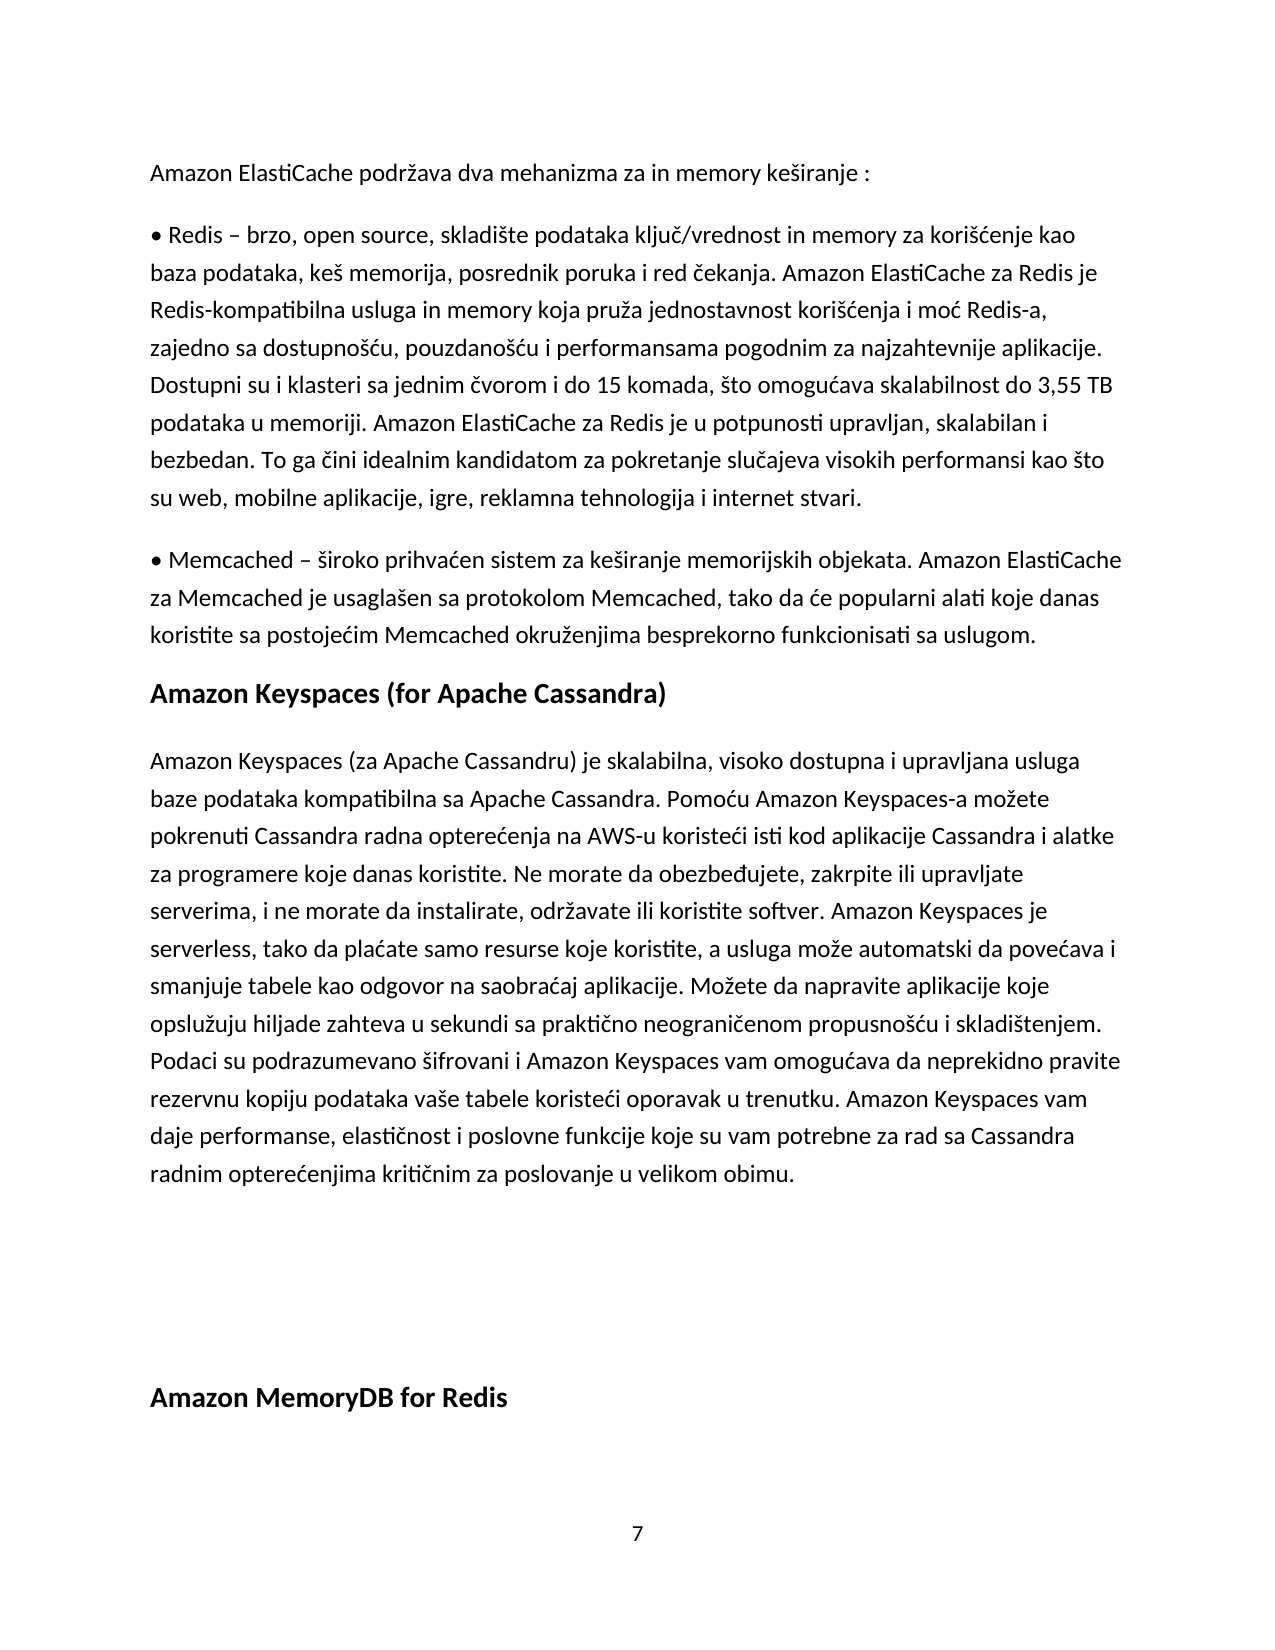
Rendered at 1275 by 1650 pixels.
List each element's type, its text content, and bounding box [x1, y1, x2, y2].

text Amazon ElastiCache podržava dva mehanizma za in memory keširanje : [150, 150, 1125, 187]
text Amazon Keyspaces (for Apache Cassandra) [150, 675, 1125, 711]
text • Memcached – široko prihvaćen sistem za keširanje memorijskih objekata. Amazon ElastiCache za Memcached je usaglašen sa protokolom Memcached, tako da će popularni alati koje danas koristite sa postojećim Memcached okruženjima besprekorno funkcionisati sa uslugom. [150, 537, 1125, 650]
text • Redis – brzo, open source, skladište podataka ključ/vrednost in memory za korišćenje kao baza podataka, keš memorija, posrednik poruka i red čekanja. Amazon ElastiCache za Redis je Redis-kompatibilna usluga in memory koja pruža jednostavnost korišćenja i moć Redis-a, zajedno sa dostupnošću, pouzdanošću i performansama pogodnim za najzahtevnije aplikacije. Dostupni su i klasteri sa jednim čvorom i do 15 komada, što omogućava skalabilnost do 3,55 TB podataka u memoriji. Amazon ElastiCache za Redis je u potpunosti upravljan, skalabilan i bezbedan. To ga čini idealnim kandidatom za pokretanje slučajeva visokih performansi kao što su web, mobilne aplikacije, igre, reklamna tehnologija i internet stvari. [150, 212, 1125, 512]
text Amazon Keyspaces (za Apache Cassandru) je skalabilna, visoko dostupna i upravljana usluga baze podataka kompatibilna sa Apache Cassandra. Pomoću Amazon Keyspaces-a možete pokrenuti Cassandra radna opterećenja na AWS-u koristeći isti kod aplikacije Cassandra i alatke za programere koje danas koristite. Ne morate da obezbeđujete, zakrpite ili upravljate serverima, i ne morate da instalirate, održavate ili koristite softver. Amazon Keyspaces je serverless, tako da plaćate samo resurse koje koristite, a usluga može automatski da povećava i smanjuje tabele kao odgovor na saobraćaj aplikacije. Možete da napravite aplikacije koje opslužuju hiljade zahteva u sekundi sa praktično neograničenom propusnošću i skladištenjem. Podaci su podrazumevano šifrovani i Amazon Keyspaces vam omogućava da neprekidno pravite rezervnu kopiju podataka vaše tabele koristeći oporavak u trenutku. Amazon Keyspaces vam daje performanse, elastičnost i poslovne funkcije koje su vam potrebne za rad sa Cassandra radnim opterećenjima kritičnim za poslovanje u velikom obimu. [150, 738, 1125, 1188]
text Amazon MemoryDB for Redis [150, 1379, 1125, 1414]
